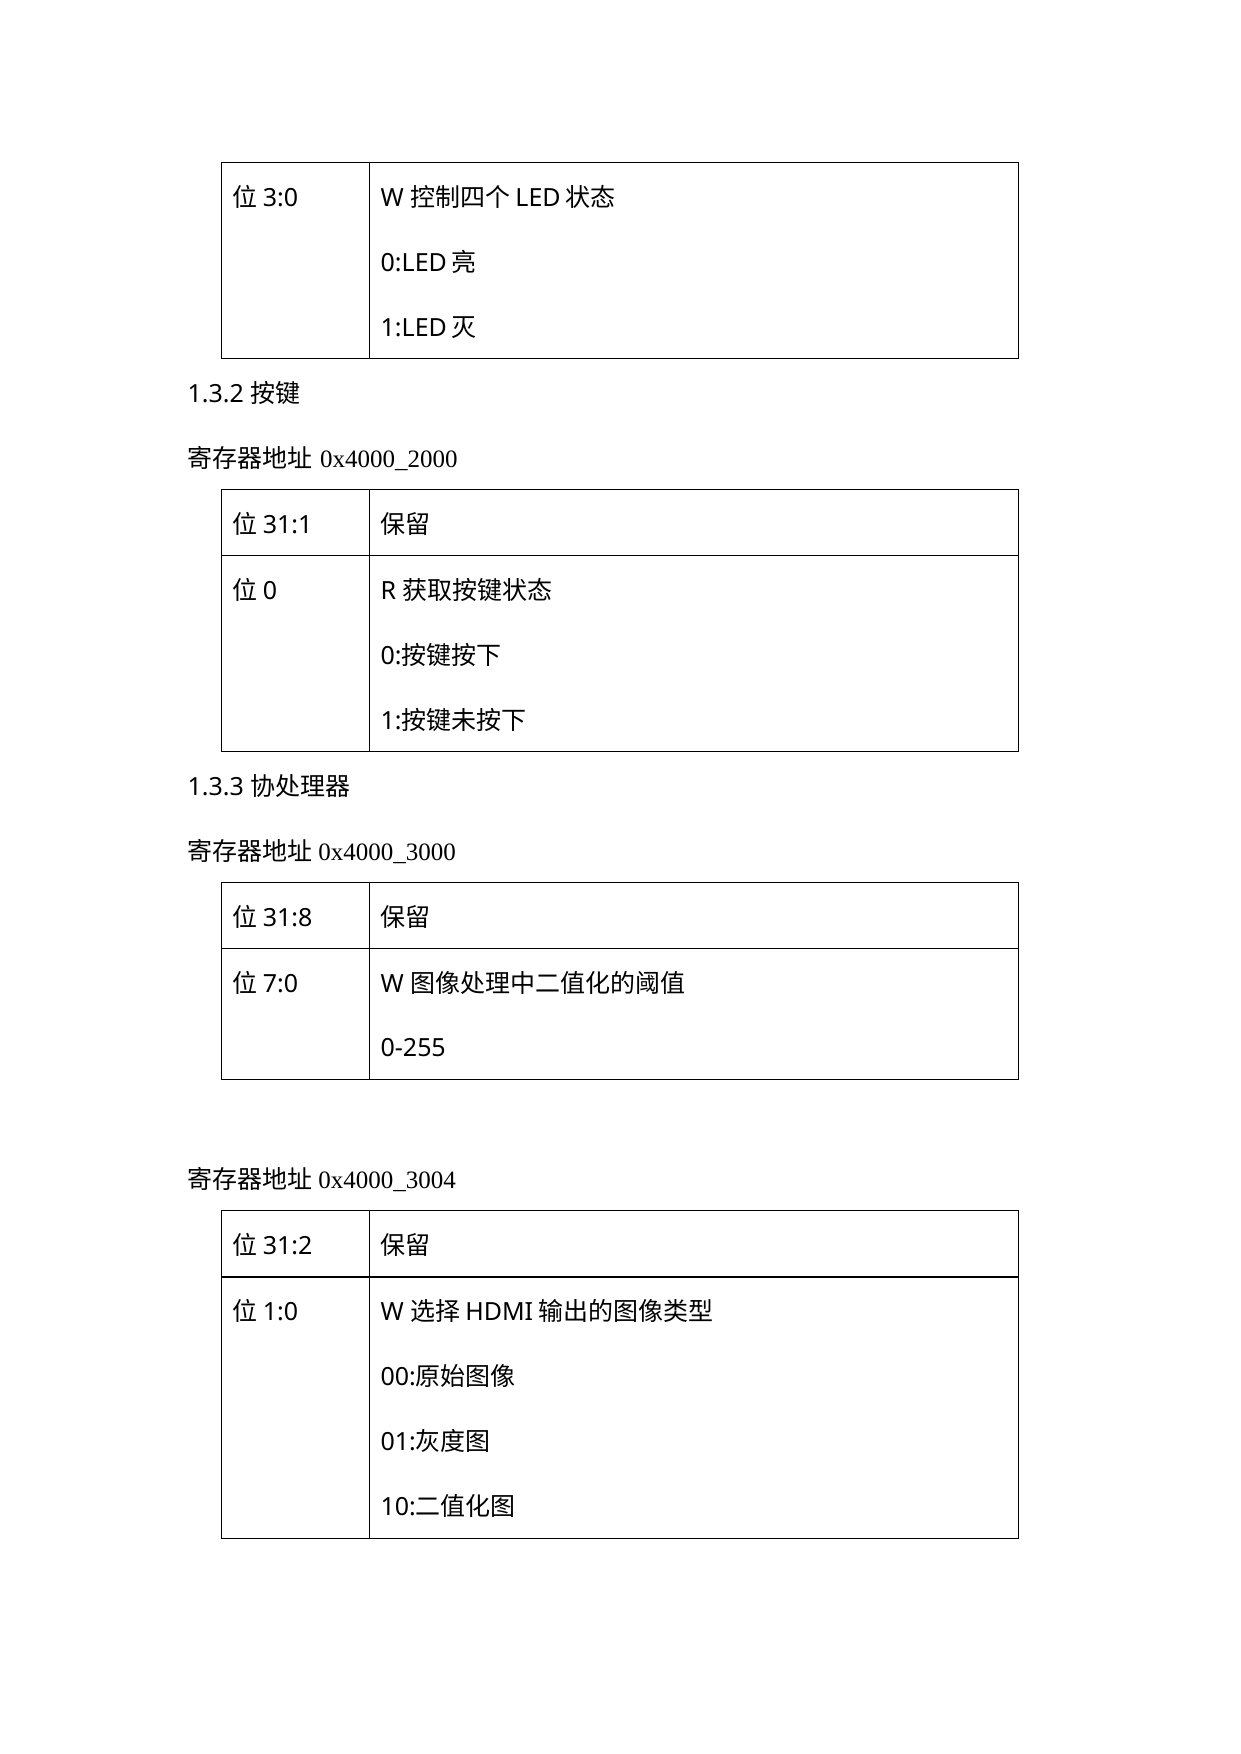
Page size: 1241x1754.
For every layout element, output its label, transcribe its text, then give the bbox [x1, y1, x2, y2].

table_cell W 选择HDMI输出的图像类型 00:原始图像 01:灰度图 10:二值化图 [370, 1278, 1018, 1537]
table_cell 位1:0 [222, 1278, 369, 1537]
table_cell R 获取按键状态 0:按键按下 1:按键未按下 [370, 556, 1018, 751]
table_cell 位3:0 [222, 163, 369, 358]
text 1.3.3 协处理器 [187, 752, 1053, 817]
text 寄存器地址 0x4000_3004 [187, 1145, 1053, 1210]
text 1.3.2 按键 [187, 359, 1053, 424]
table_cell W 图像处理中二值化的阈值 0-255 [370, 949, 1018, 1079]
table_cell W 控制四个LED状态 0:LED亮 1:LED灭 [370, 163, 1018, 358]
table_header 位31:8 [222, 883, 369, 948]
table_header 位31:1 [222, 490, 369, 555]
table_cell 位0 [222, 556, 369, 751]
table_header 保留 [370, 1211, 1018, 1276]
table_header 位31:2 [222, 1211, 369, 1276]
table_header 保留 [370, 883, 1018, 948]
text 寄存器地址 0x4000_2000 [187, 424, 1053, 489]
table_header 保留 [370, 490, 1018, 555]
table_cell 位7:0 [222, 949, 369, 1079]
text 寄存器地址 0x4000_3000 [187, 817, 1053, 882]
